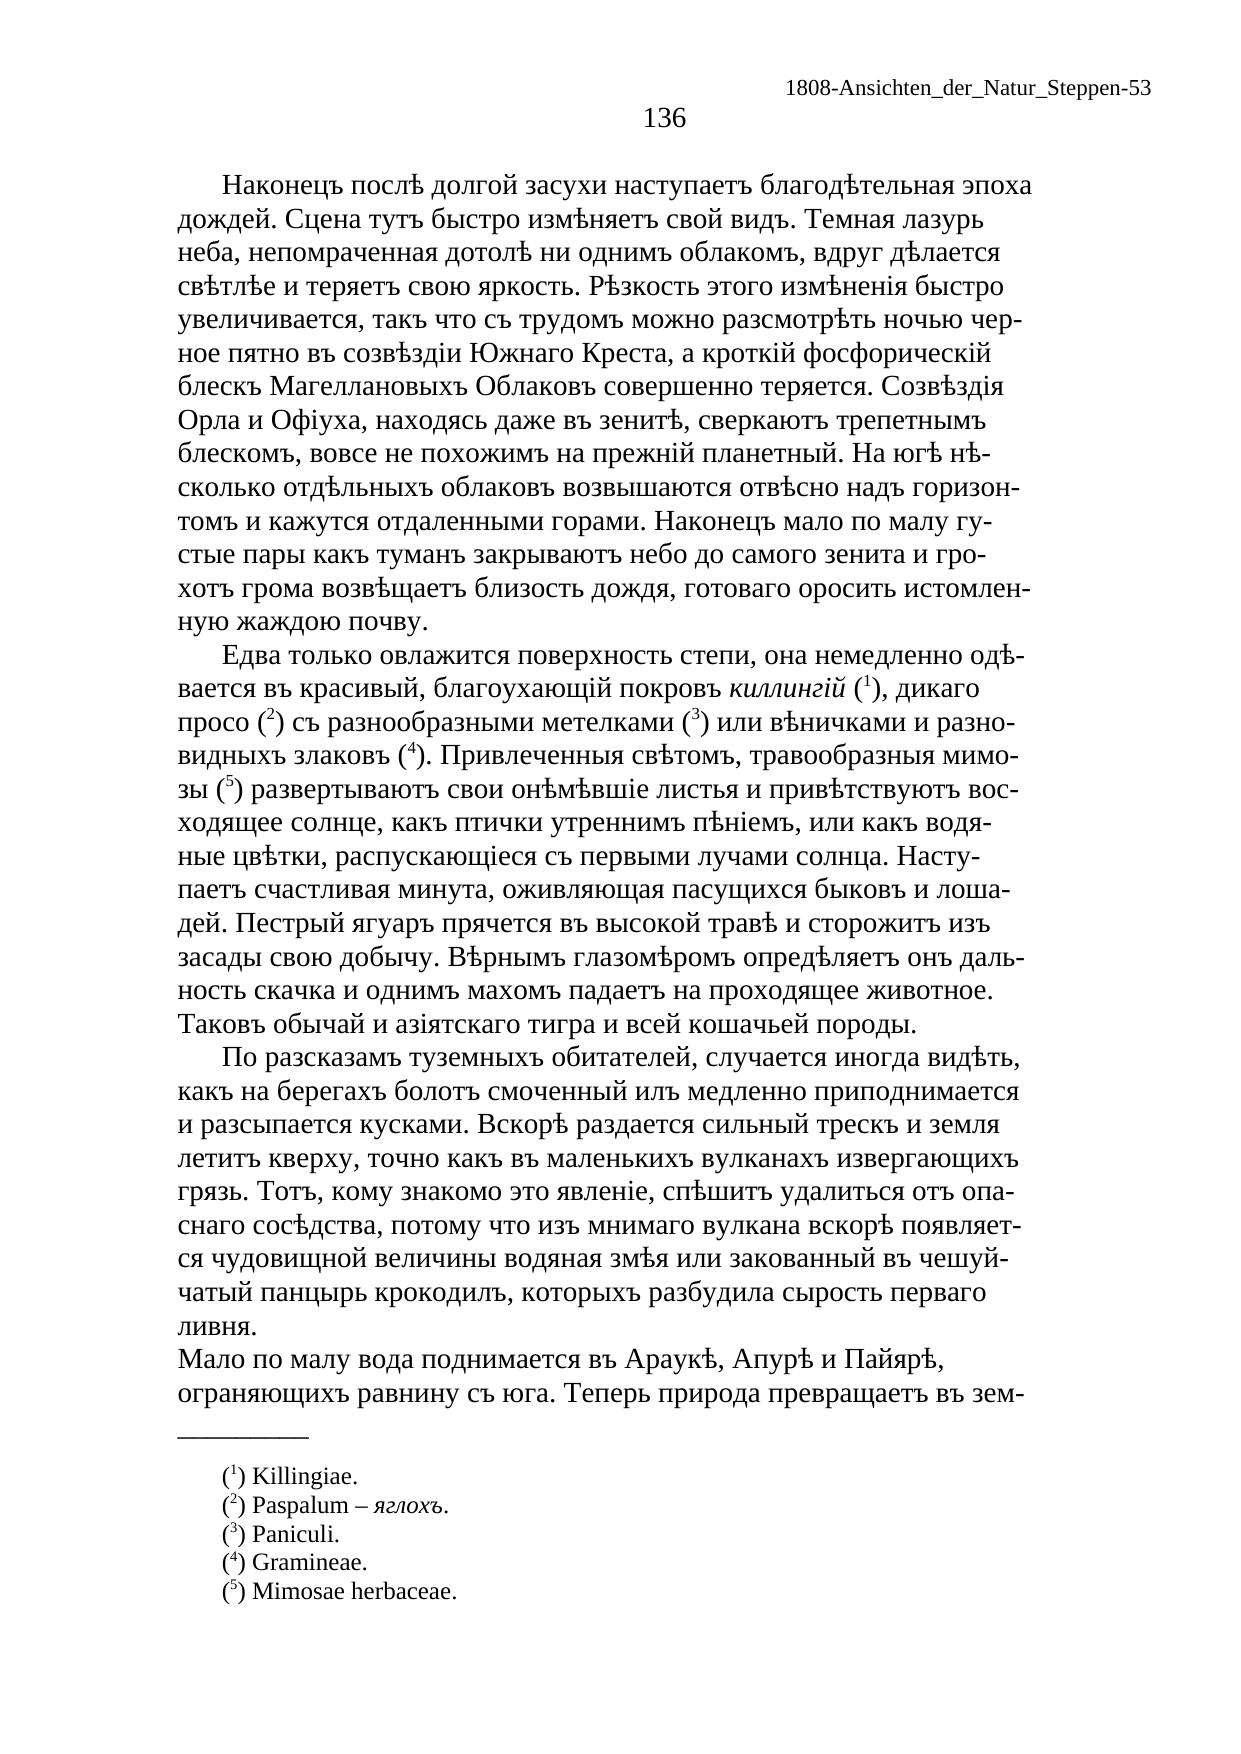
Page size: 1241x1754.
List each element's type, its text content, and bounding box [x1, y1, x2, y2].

text ность скачка и однимъ махомъ падаетъ на проходящее животное. [177, 972, 1152, 1006]
text Мало по малу вода поднимается въ Араукѣ, Апурѣ и Пайярѣ, [177, 1341, 1152, 1375]
text грязь. Тотъ, кому знакомо это явленiе, спѣшитъ удалиться отъ опа- [177, 1173, 1152, 1207]
text какъ на берегахъ болотъ смоченный илъ медленно приподнимается [177, 1073, 1152, 1106]
text ную жаждою почву. [177, 603, 1152, 637]
text вается въ красивый, благоухающiй покровъ киллингiй (1), дикаго [177, 670, 1152, 704]
text По разсказамъ туземныхъ обитателей, случается иногда видѣть, [177, 1039, 1152, 1073]
text сколько отдѣльныхъ облаковъ возвышаются отвѣсно надъ горизон- [177, 469, 1152, 503]
text ограняющихъ равнину съ юга. Теперь природа превращаетъ въ зем- [177, 1375, 1152, 1408]
text Наконецъ послѣ долгой засухи наступаетъ благодѣтельная эпоха [177, 167, 1152, 201]
text ное пятно въ созвѣздiи Южнаго Креста, а кроткiй фосфорическiй [177, 335, 1152, 368]
text Таковъ обычай и азiятскаго тигра и всей кошачьей породы. [177, 1006, 1152, 1039]
text (3) Paniculi. [177, 1519, 1152, 1547]
text дождей. Сцена тутъ быстро измѣняетъ свой видъ. Темная лазурь [177, 201, 1152, 234]
text (2) Paspalum – яглохъ. [177, 1490, 1152, 1519]
text хотъ грома возвѣщаетъ близость дождя, готоваго оросить истомлен- [177, 570, 1152, 603]
text летитъ кверху, точно какъ въ маленькихъ вулканахъ извергающихъ [177, 1140, 1152, 1173]
text ливня. [177, 1308, 1152, 1341]
text стые пары какъ туманъ закрываютъ небо до самого зенита и гро- [177, 536, 1152, 570]
text и разсыпается кусками. Вскорѣ раздается сильный трескъ и земля [177, 1106, 1152, 1140]
text 136 [177, 100, 1152, 134]
text Едва только овлажится поверхность степи, она немедленно одѣ- [177, 637, 1152, 670]
text зы (5) развертываютъ свои онѣмѣвшiе листья и привѣтствуютъ вос- [177, 771, 1152, 804]
text (5) Mimosae herbaceae. [177, 1576, 1152, 1605]
text видныхъ злаковъ (4). Привлеченныя свѣтомъ, травообразныя мимо- [177, 737, 1152, 771]
text (1) Killingiae. [177, 1461, 1152, 1490]
text ся чудовищной величины водяная змѣя или закованный въ чешуй- [177, 1241, 1152, 1274]
text Орла и Офiуха, находясь даже въ зенитѣ, сверкаютъ трепетнымъ [177, 402, 1152, 436]
text ные цвѣтки, распускающiеся съ первыми лучами солнца. Насту- [177, 838, 1152, 872]
text свѣтлѣе и теряетъ свою яркость. Рѣзкость этого измѣненiя быстро [177, 268, 1152, 301]
text (4) Gramineae. [177, 1547, 1152, 1576]
text паетъ счастливая минута, оживляющая пасущихся быковъ и лоша- [177, 872, 1152, 905]
text блескомъ, вовсе не похожимъ на прежнiй планетный. На югѣ нѣ- [177, 436, 1152, 469]
text _________ [177, 1408, 1152, 1442]
text просо (2) съ разнообразными метелками (3) или вѣничками и разно- [177, 704, 1152, 737]
text чатый панцырь крокодилъ, которыхъ разбудила сырость перваго [177, 1274, 1152, 1308]
text неба, непомраченная дотолѣ ни однимъ облакомъ, вдруг дѣлается [177, 234, 1152, 268]
text блескъ Магеллановыхъ Облаковъ совершенно теряется. Созвѣздiя [177, 368, 1152, 402]
text томъ и кажутся отдаленными горами. Наконецъ мало по малу гу- [177, 503, 1152, 536]
text снаго сосѣдства, потому что изъ мнимаго вулкана вскорѣ появляет- [177, 1207, 1152, 1241]
text дей. Пестрый ягуаръ прячется въ высокой травѣ и сторожитъ изъ [177, 905, 1152, 939]
text ходящее солнце, какъ птички утреннимъ пѣнiемъ, или какъ водя- [177, 804, 1152, 838]
text увеличивается, такъ что съ трудомъ можно разсмотрѣть ночью чер- [177, 301, 1152, 335]
text засады свою добычу. Вѣрнымъ глазомѣромъ опредѣляетъ онъ даль- [177, 939, 1152, 972]
